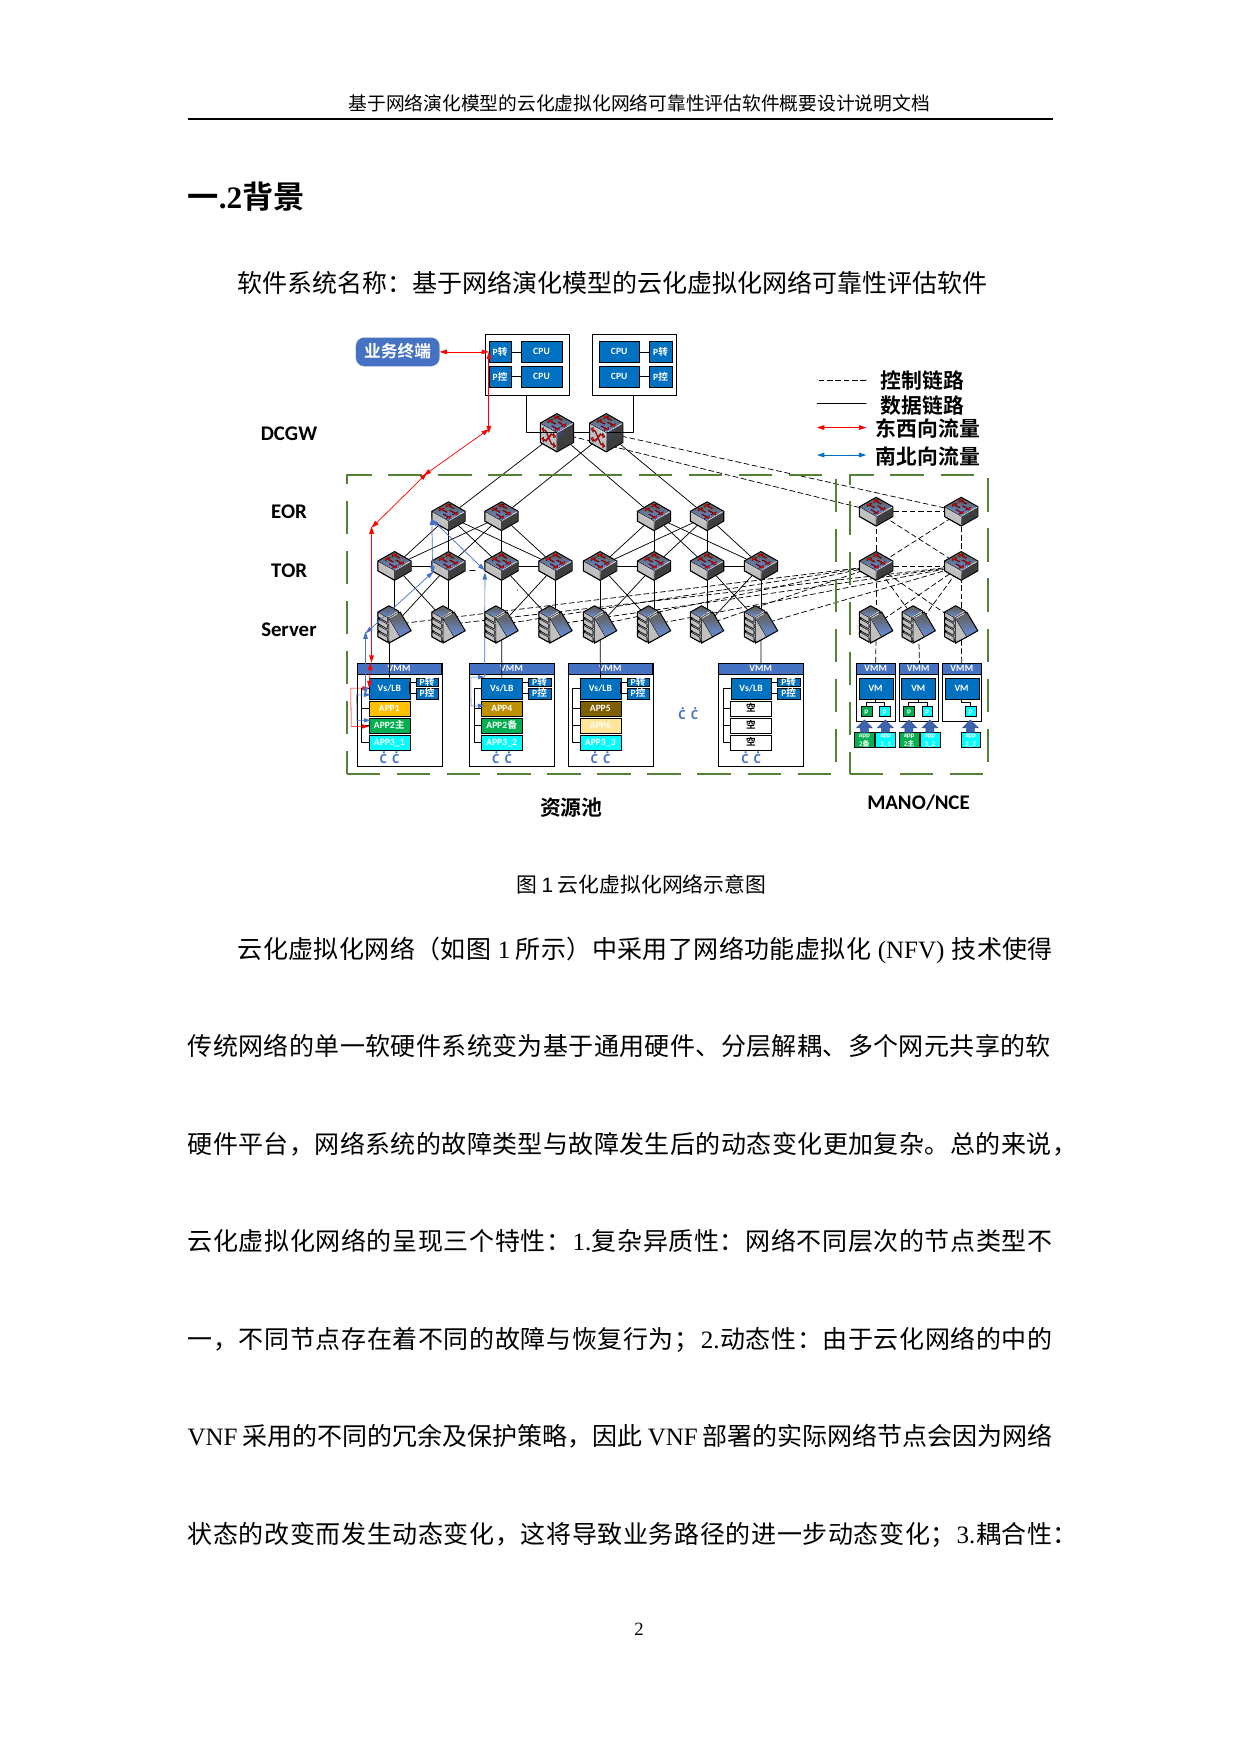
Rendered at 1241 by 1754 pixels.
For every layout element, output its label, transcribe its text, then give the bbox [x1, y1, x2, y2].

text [187, 915, 1053, 1565]
text 软件系统名称：基于网络演化模型的云化虚拟化网络可靠性评估软件 [187, 249, 1053, 314]
subtitle 背景 [187, 162, 1053, 227]
text 图 1 云化虚拟化网络示意图 [187, 867, 1053, 899]
